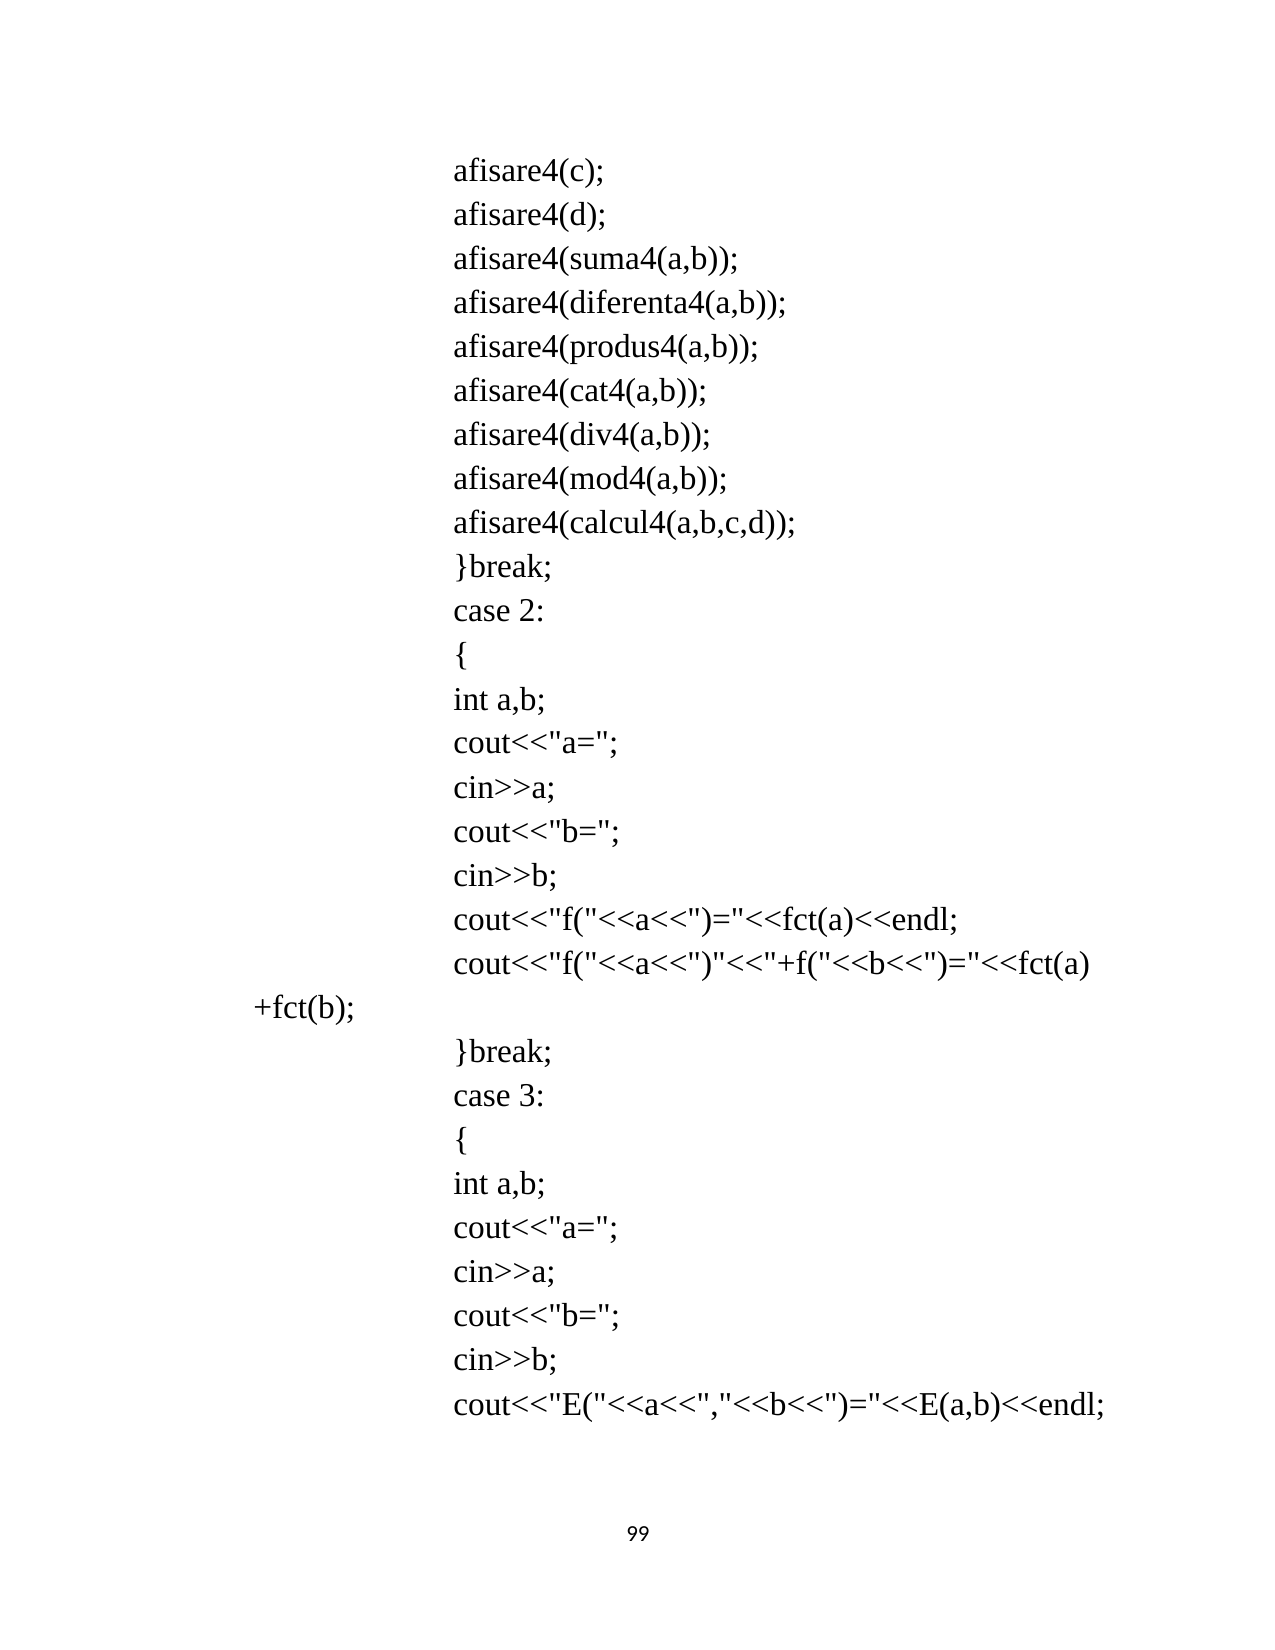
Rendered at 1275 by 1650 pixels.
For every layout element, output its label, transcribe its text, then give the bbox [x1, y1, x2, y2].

list { [253, 1119, 1125, 1158]
list int a,b; [253, 679, 1125, 717]
list }break; [253, 547, 1125, 585]
list }break; [253, 1031, 1125, 1069]
list cout<<"b="; [253, 811, 1125, 849]
list afisare4(suma4(a,b)); [253, 238, 1125, 276]
list cout<<"b="; [253, 1296, 1125, 1334]
list case 2: [253, 591, 1125, 629]
list afisare4(produs4(a,b)); [253, 326, 1125, 364]
list case 3: [253, 1075, 1125, 1114]
list cout<<"E("<<a<<","<<b<<")="<<E(a,b)<<endl; [253, 1384, 1125, 1422]
list afisare4(calcul4(a,b,c,d)); [253, 502, 1125, 541]
list afisare4(cat4(a,b)); [253, 370, 1125, 409]
list { [253, 635, 1125, 673]
list afisare4(c); [253, 150, 1125, 188]
list afisare4(diferenta4(a,b)); [253, 282, 1125, 321]
list cin>>a; [253, 1252, 1125, 1290]
list cout<<"a="; [253, 723, 1125, 761]
list afisare4(div4(a,b)); [253, 414, 1125, 453]
list cout<<"f("<<a<<")"<<"+f("<<b<<")="<<fct(a)+fct(b); [253, 943, 1125, 1026]
list afisare4(mod4(a,b)); [253, 458, 1125, 497]
list cout<<"f("<<a<<")="<<fct(a)<<endl; [253, 899, 1125, 937]
list cin>>a; [253, 767, 1125, 805]
list afisare4(d); [253, 194, 1125, 232]
list int a,b; [253, 1163, 1125, 1202]
list cout<<"a="; [253, 1207, 1125, 1246]
list cin>>b; [253, 1340, 1125, 1378]
list cin>>b; [253, 855, 1125, 893]
